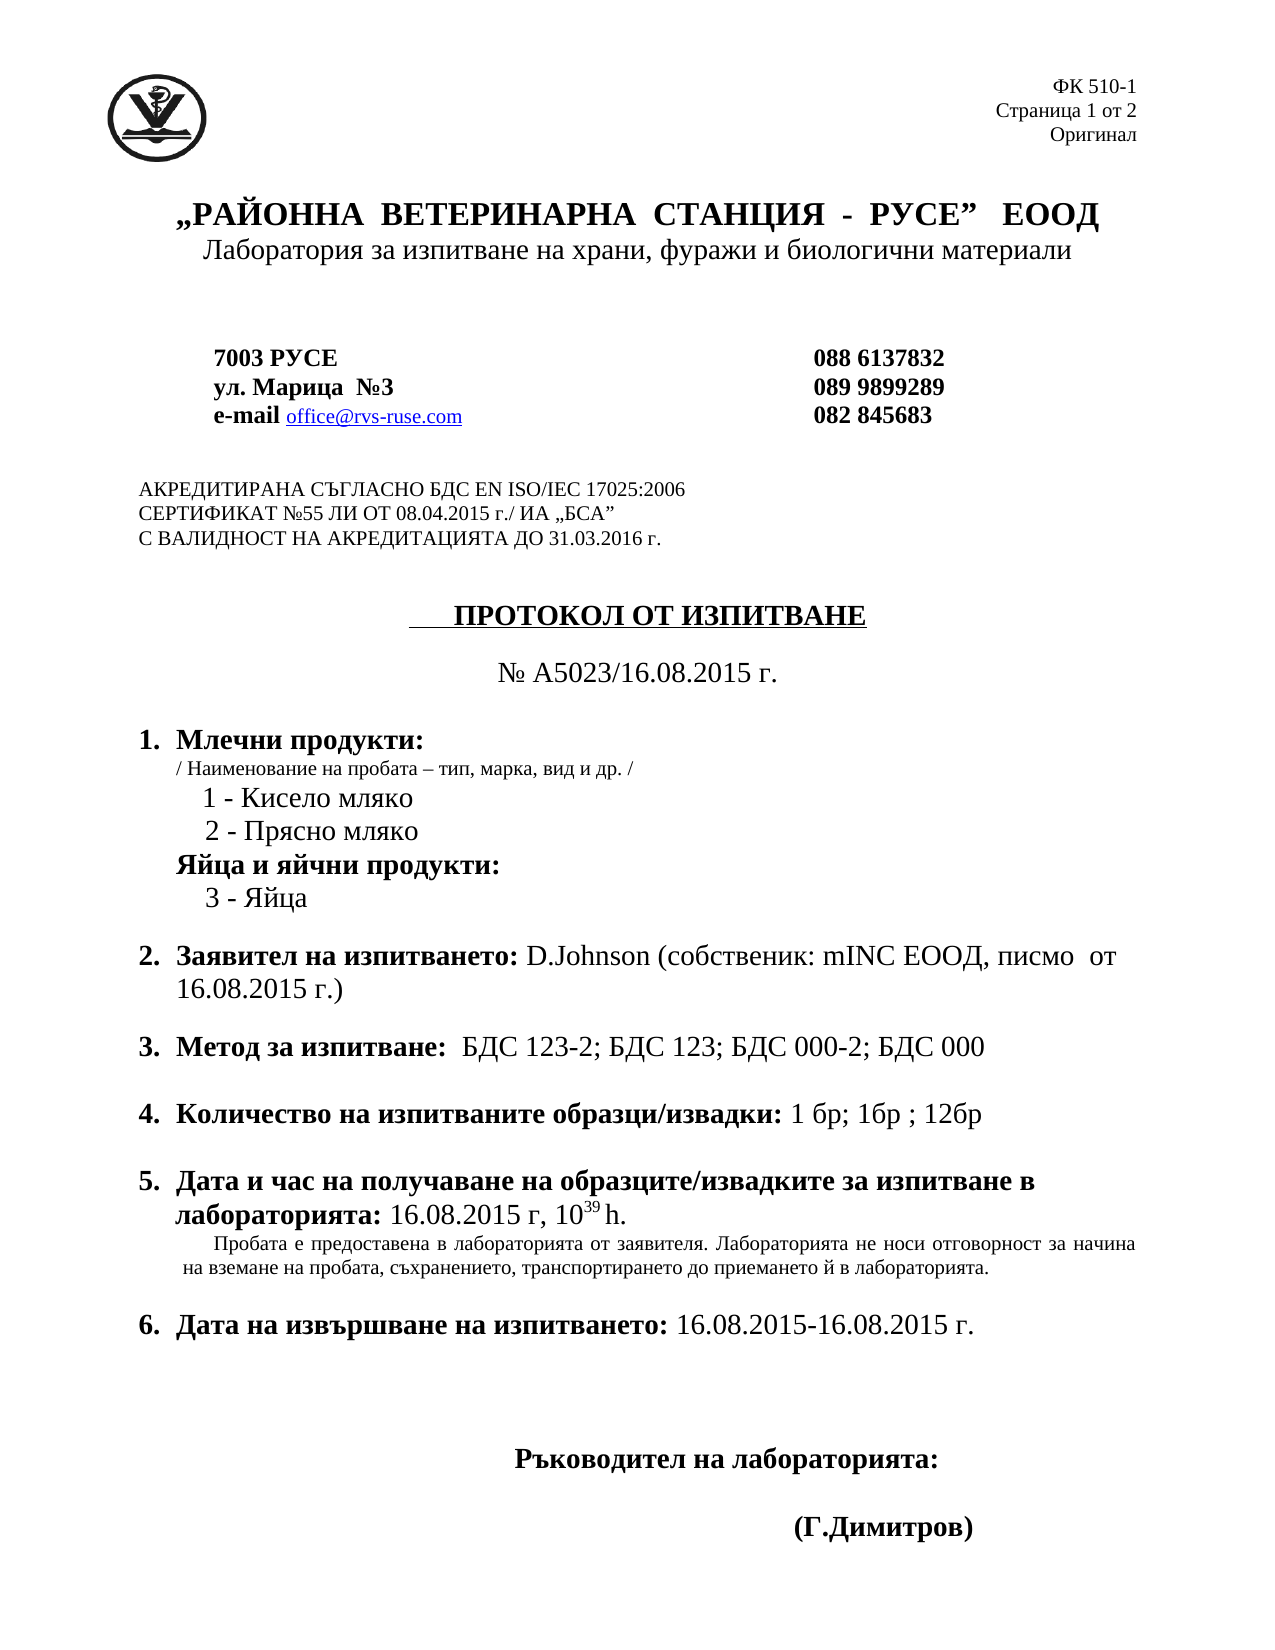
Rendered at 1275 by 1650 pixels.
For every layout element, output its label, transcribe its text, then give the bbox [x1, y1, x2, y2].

text e-mail office@rvs-ruse.com 082 845683 [138, 400, 1137, 429]
list Дата на извършване на изпитването: 16.08.2015-16.08.2015 г. [138, 1307, 1137, 1341]
subtitle „РАЙОННА ВЕТЕРИНАРНА СТАНЦИЯ - РУСЕ” ЕООД [138, 194, 1137, 232]
text 7003 РУСЕ 088 6137832 [138, 343, 1137, 372]
picture [90, 56, 220, 176]
text лабораторията: 16.08.2015 г, 1039 h. [138, 1197, 1137, 1231]
list Дата и час на получаване на образците/извадките за изпитване в [138, 1163, 1137, 1197]
text Оригинал [220, 122, 1137, 146]
list Млечни продукти: / Наименование на пробата – тип, марка, вид и др. / 1 - Кисело мляко 2 - Прясно мляко Яйца и яйчни продукти: 3 - Яйца [138, 722, 1137, 938]
text АКРЕДИТИРАНА СЪГЛАСНО БДС EN ISO/IEC 17025:2006 СЕРТИФИКАТ №55 ЛИ ОТ 08.04.2015 г./ ИА „БСА” С ВАЛИДНОСТ НА АКРЕДИТАЦИЯТА ДО 31.03.2016 г. [138, 477, 1137, 573]
list Метод за изпитване: БДС 123-2; БДС 123; БДС 000-2; БДС 000 [138, 1029, 1137, 1063]
text (Г.Димитров) [138, 1509, 1137, 1542]
text Лаборатория за изпитване на храни, фуражи и биологични материали [138, 232, 1137, 266]
text ул. Марица №3 089 9899289 [138, 372, 1137, 400]
text Ръководител на лабораторията: [288, 1442, 1137, 1475]
list Заявител на изпитването: D.Johnson (собственик: mINC ЕООД, писмо от 16.08.2015 г.) [138, 938, 1137, 1005]
list Количество на изпитваните образци/извадки: 1 бр; 1бр ; 12бр [138, 1096, 1137, 1130]
subtitle ПРОТОКОЛ ОТ ИЗПИТВАНЕ [138, 598, 1137, 631]
text № A5023/16.08.2015 г. [138, 655, 1137, 689]
text Пробата е предоставена в лабораторията от заявителя. Лабораторията не носи отговорност за начина на вземане на пробата, съхранението, транспортирането до приемането й в лабораторията. [183, 1231, 1137, 1279]
